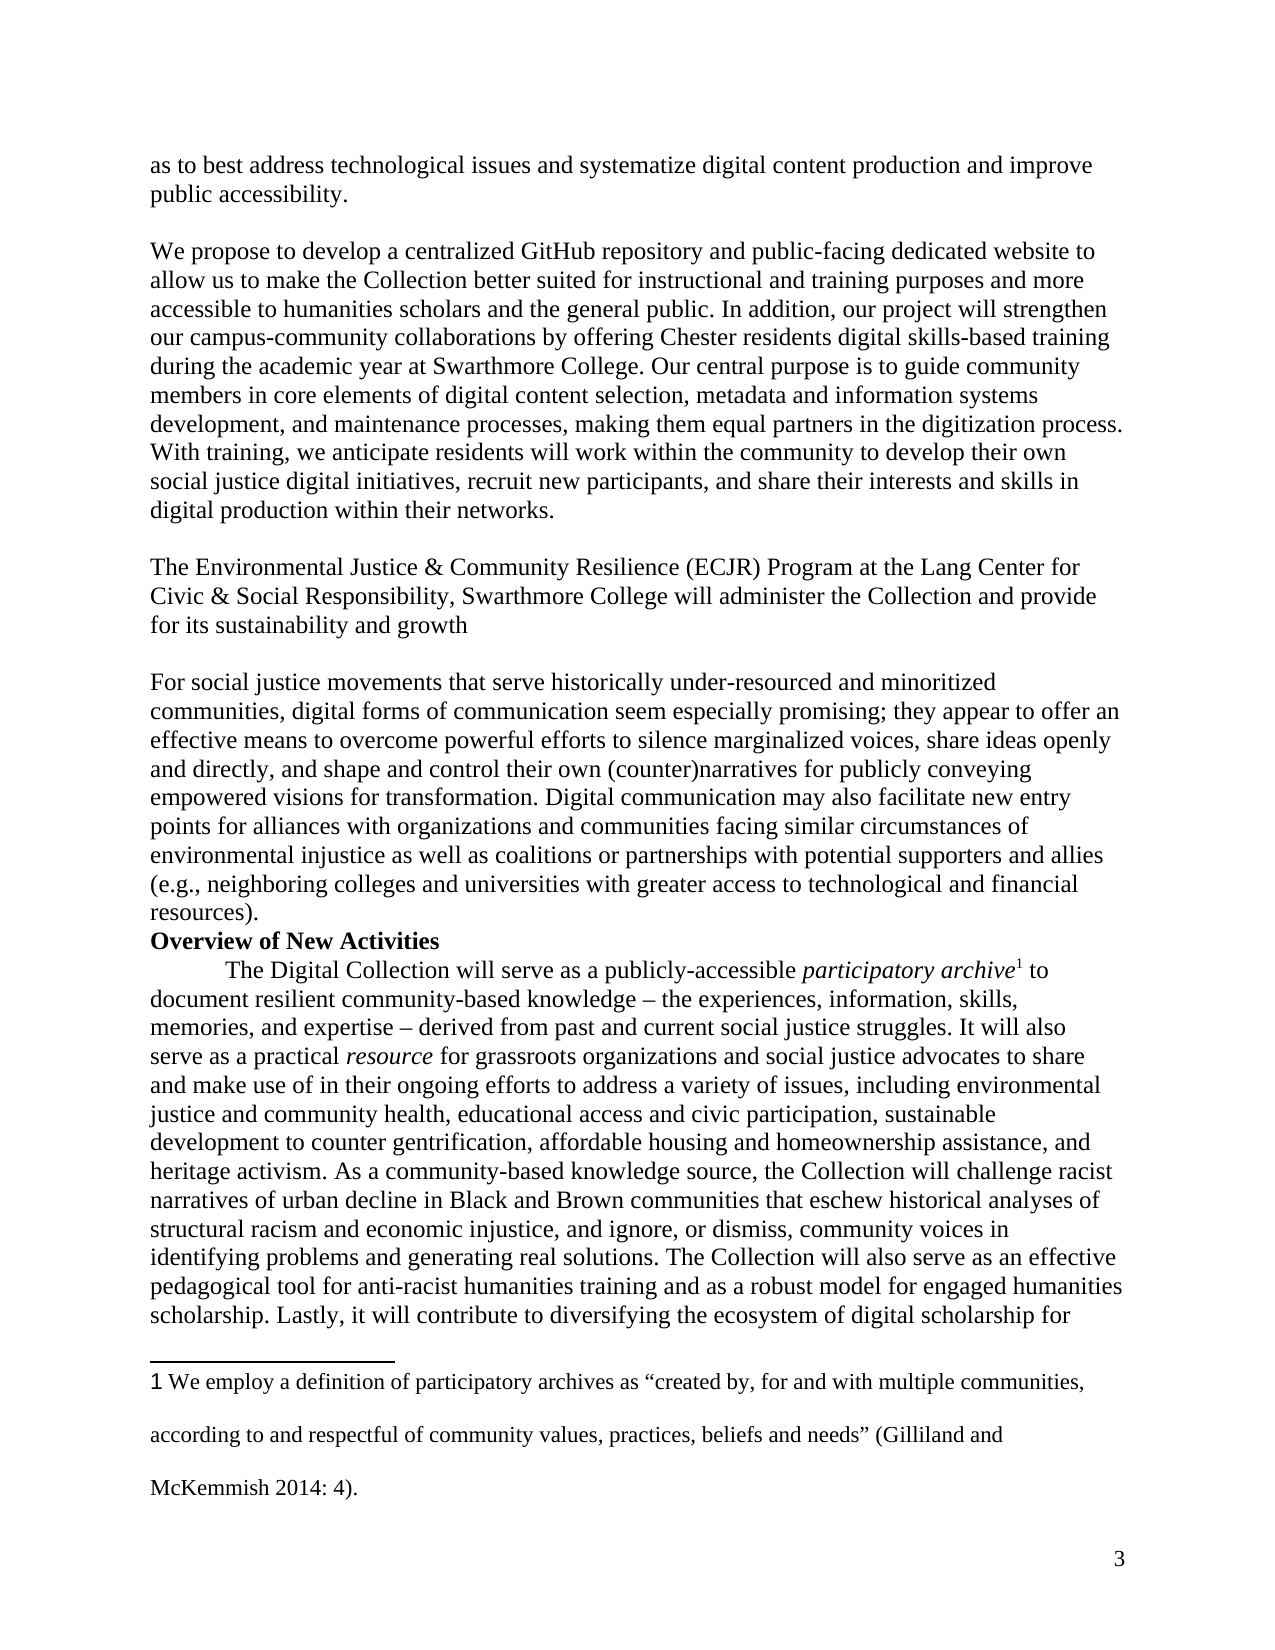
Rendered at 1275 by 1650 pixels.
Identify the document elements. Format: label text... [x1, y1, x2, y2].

text We propose to develop a centralized GitHub repository and public-facing dedicated website to allow us to make the Collection better suited for instructional and training purposes and more accessible to humanities scholars and the general public. In addition, our project will strengthen our campus-community collaborations by offering Chester residents digital skills-based training during the academic year at Swarthmore College. Our central purpose is to guide community members in core elements of digital content selection, metadata and information systems development, and maintenance processes, making them equal partners in the digitization process. With training, we anticipate residents will work within the community to develop their own social justice digital initiatives, recruit new participants, and share their interests and skills in digital production within their networks. [150, 236, 1125, 524]
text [150, 955, 1125, 1329]
text For social justice movements that serve historically under-resourced and minoritized communities, digital forms of communication seem especially promising; they appear to offer an effective means to overcome powerful efforts to silence marginalized voices, share ideas openly and directly, and shape and control their own (counter)narratives for publicly conveying empowered visions for transformation. Digital communication may also facilitate new entry points for alliances with organizations and communities facing similar circumstances of environmental injustice as well as coalitions or partnerships with potential supporters and allies (e.g., neighboring colleges and universities with greater access to technological and financial resources). [150, 667, 1125, 926]
text Overview of New Activities [150, 926, 1125, 955]
text The Environmental Justice & Community Resilience (ECJR) Program at the Lang Center for Civic & Social Responsibility, Swarthmore College will administer the Collection and provide for its sustainability and growth [150, 552, 1125, 639]
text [150, 150, 1125, 207]
